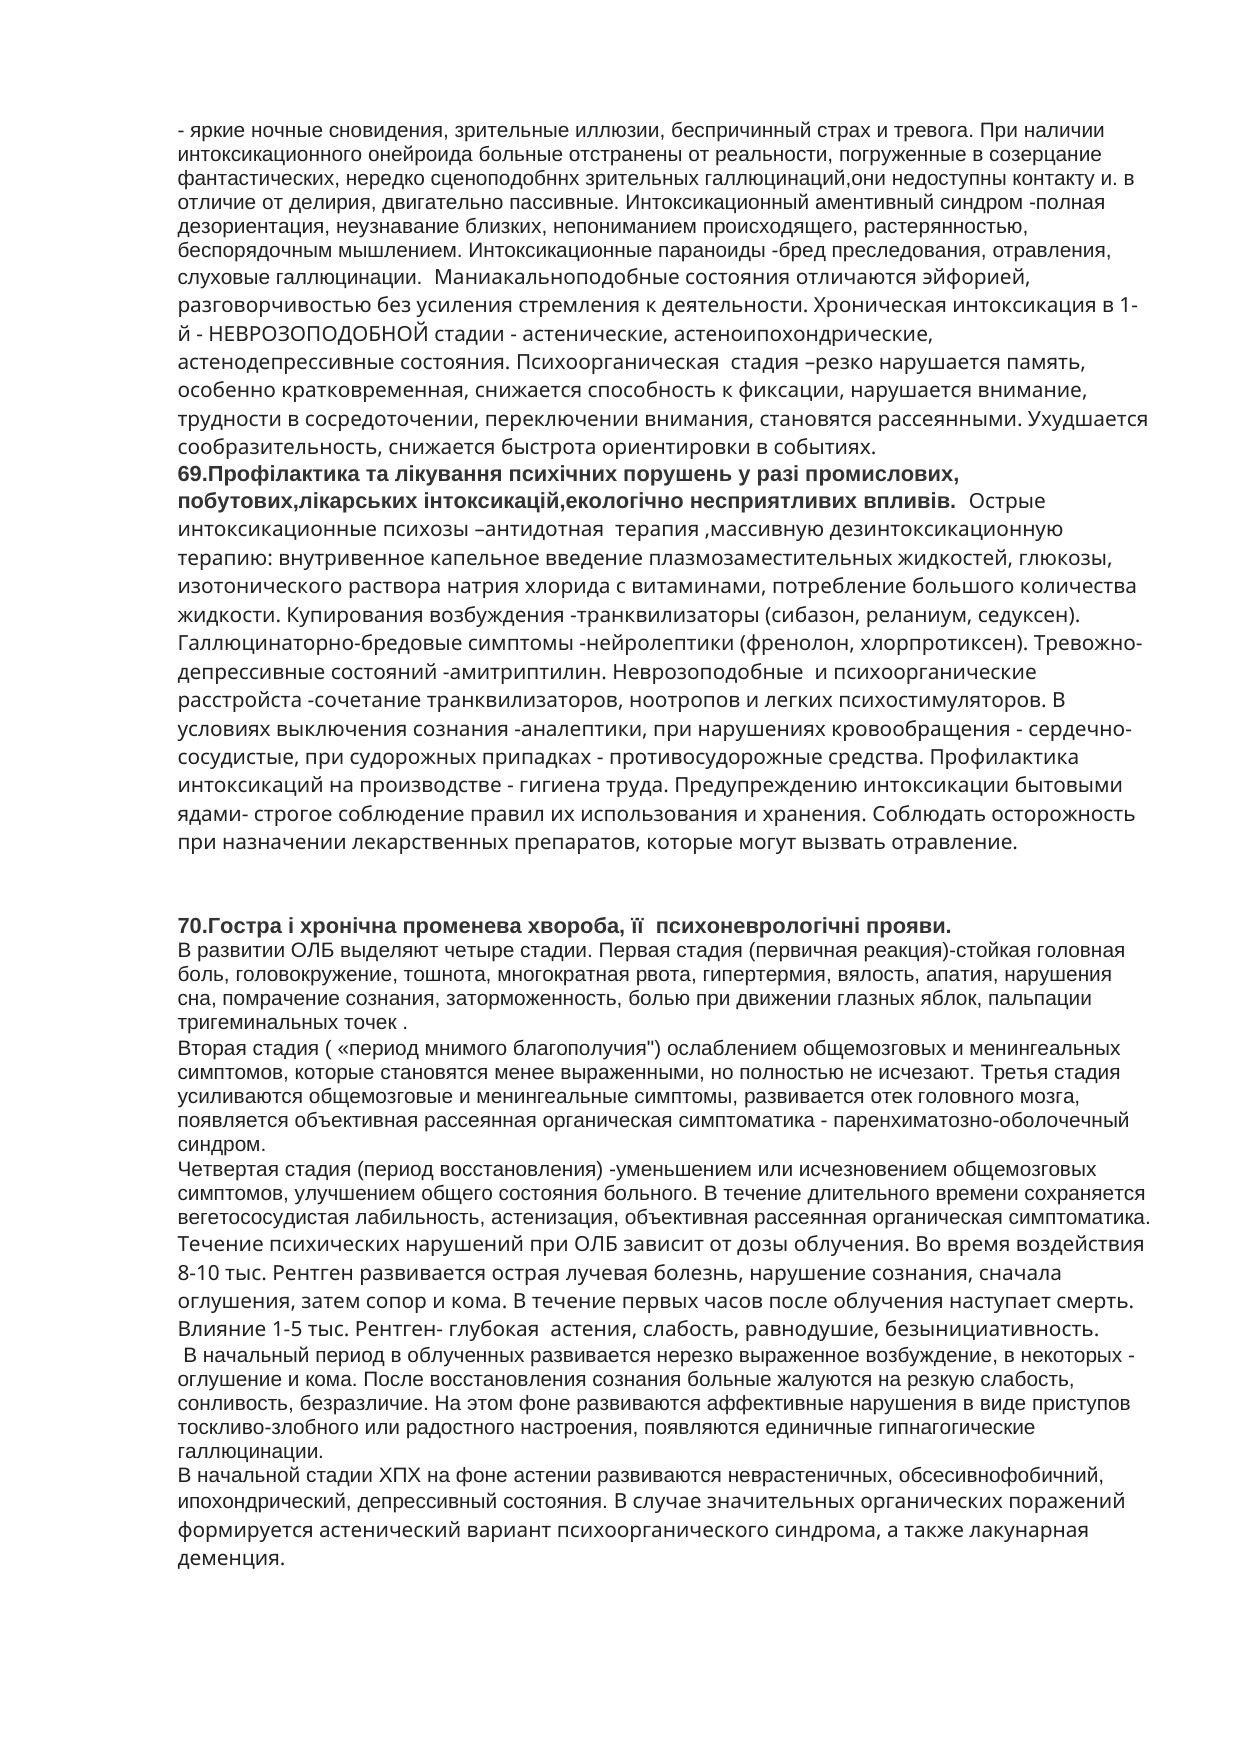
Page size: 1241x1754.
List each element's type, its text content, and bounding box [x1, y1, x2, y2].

text 70.Гостра і хронічна променева хвороба, її психоневрологічні прояви. В развитии ОЛБ выделяют четыре стадии. Первая стадия (первичная реакция)-стойкая головная боль, головокружение, тошнота, многократная рвота, гипертермия, вялость, апатия, нарушения сна, помрачение сознания, заторможенность, болью при движении глазных яблок, пальпации тригеминальных точек . Вторая стадия ( «период мнимого благополучия") ослаблением общемозговых и менингеальных симптомов, которые становятся менее выраженными, но полностью не исчезают. Третья стадия усиливаются общемозговые и менингеальные симптомы, развивается отек головного мозга, появляется объективная рассеянная органическая симптоматика - паренхиматозно-оболочечный синдром. Четвертая стадия (период восстановления) -уменьшением или исчезновением общемозговых симптомов, улучшением общего состояния больного. В течение длительного времени сохраняется вегетососудистая лабильность, астенизация, объективная рассеянная органическая симптоматика. Течение психических нарушений при ОЛБ зависит от дозы облучения. Во время воздействия 8-10 тыс. Рентген развивается острая лучевая болезнь, нарушение сознания, сначала оглушения, затем сопор и кома. В течение первых часов после облучения наступает смерть. Влияние 1-5 тыс. Рентген- глубокая астения, слабость, равнодушие, безынициативность. [177, 913, 1152, 1205]
text 69.Профілактика та лікування психічних порушень у разі промислових, побутових,лікарських інтоксикацій,екологічно несприятливих впливів. Острые интоксикационные психозы –антидотная терапия ,массивную дезинтоксикационную терапию: внутривенное капельное введение плазмозаместительных жидкостей, глюкозы, изотонического раствора натрия хлорида с витаминами, потребление большого количества жидкости. Купирования возбуждения -транквилизаторы (сибазон, реланиум, седуксен). Галлюцинаторно-бредовые симптомы -нейролептики (френолон, хлорпротиксен). Тревожно-депрессивные состояний -амитриптилин. Неврозоподобные и психоорганические расстройста -сочетание транквилизаторов, ноотропов и легких психостимуляторов. В условиях выключения сознания -аналептики, при нарушениях кровообращения - сердечно-сосудистые, при судорожных припадках - противосудорожные средства. Профилактика интоксикаций на производстве - гигиена труда. Предупреждению интоксикации бытовыми ядами- строгое соблюдение правил их использования и хранения. Соблюдать осторожность при назначении лекарственных препаратов, которые могут вызвать отравление. [177, 461, 1152, 856]
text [177, 118, 1152, 461]
text 70.Гостра і хронічна променева хвороба, її психоневрологічні прояви. В развитии ОЛБ выделяют четыре стадии. Первая стадия (первичная реакция)-стойкая головная боль, головокружение, тошнота, многократная рвота, гипертермия, вялость, апатия, нарушения сна, помрачение сознания, заторможенность, болью при движении глазных яблок, пальпации тригеминальных точек . Вторая стадия ( «период мнимого благополучия") ослаблением общемозговых и менингеальных симптомов, которые становятся менее выраженными, но полностью не исчезают. Третья стадия усиливаются общемозговые и менингеальные симптомы, развивается отек головного мозга, появляется объективная рассеянная органическая симптоматика - паренхиматозно-оболочечный синдром. Четвертая стадия (период восстановления) -уменьшением или исчезновением общемозговых симптомов, улучшением общего состояния больного. В течение длительного времени сохраняется вегетососудистая лабильность, астенизация, объективная рассеянная органическая симптоматика. Течение психических нарушений при ОЛБ зависит от дозы облучения. Во время воздействия 8-10 тыс. Рентген развивается острая лучевая болезнь, нарушение сознания, сначала оглушения, затем сопор и кома. В течение первых часов после облучения наступает смерть. Влияние 1-5 тыс. Рентген- глубокая астения, слабость, равнодушие, безынициативность. [177, 1229, 1152, 1343]
text В начальный период в облученных развивается нерезко выраженное возбуждение, в некоторых - оглушение и кома. После восстановления сознания больные жалуются на резкую слабость, сонливость, безразличие. На этом фоне развиваются аффективные нарушения в виде приступов тоскливо-злобного или радостного настроения, появляются единичные гипнагогические галлюцинации. В начальной стадии ХПХ на фоне астении развиваются неврастеничных, обсесивнофобичний, ипохондрический, депрессивный состояния. В случае значительных органических поражений формируется астенический вариант психоорганического синдрома, а также лакунарная деменция. [177, 1343, 1152, 1572]
